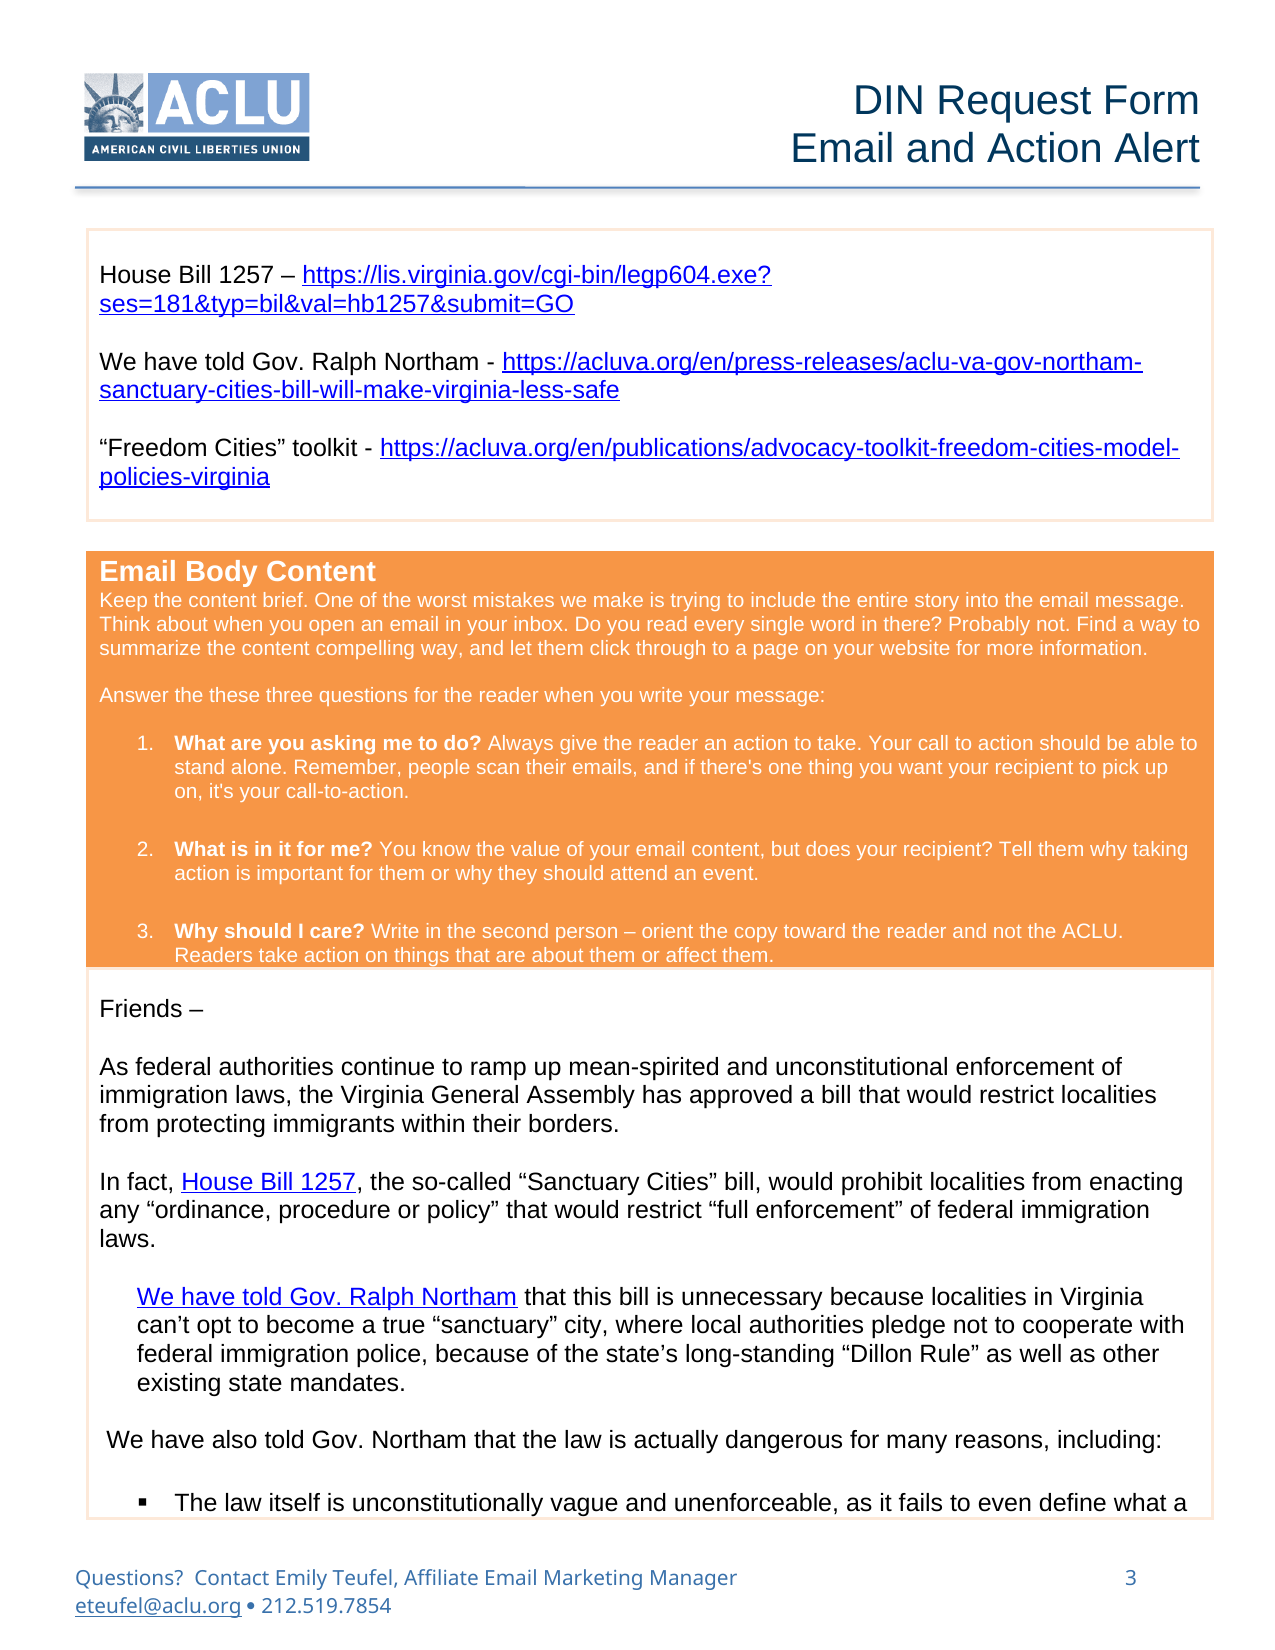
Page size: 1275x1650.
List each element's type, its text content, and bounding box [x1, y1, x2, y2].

picture [84, 73, 310, 161]
table_header Email Body Content Keep the content brief. One of the worst mistakes we make is trying to include the entire story into the email message. Think about when you open an email in your inbox. Do you read every single word in there? Probably not. Find a way to summarize the content compelling way, and let them click through to a page on your website for more information. Answer the these three questions for the reader when you write your message: What are you asking me to do? Always give the reader an action to take. Your call to action should be able to stand alone. Remember, people scan their emails, and if there's one thing you want your recipient to pick up on, it's your call-to-action. What is in it for me? You know the value of your email content, but does your recipient? Tell them why taking action is important for them or why they should attend an event. Why should I care? Write in the second person – orient the copy toward the reader and not the ACLU. Readers take action on things that are about them or affect them. [89, 554, 1211, 967]
table_cell House Bill 1257 – https://lis.virginia.gov/cgi-bin/legp604.exe?ses=181&typ=bil&val=hb1257&submit=GO We have told Gov. Ralph Northam - https://acluva.org/en/press-releases/aclu-va-gov-northam-sanctuary-cities-bill-will-make-virginia-less-safe “Freedom Cities” toolkit - https://acluva.org/en/publications/advocacy-toolkit-freedom-cities-model-policies-virginia [89, 231, 1211, 519]
